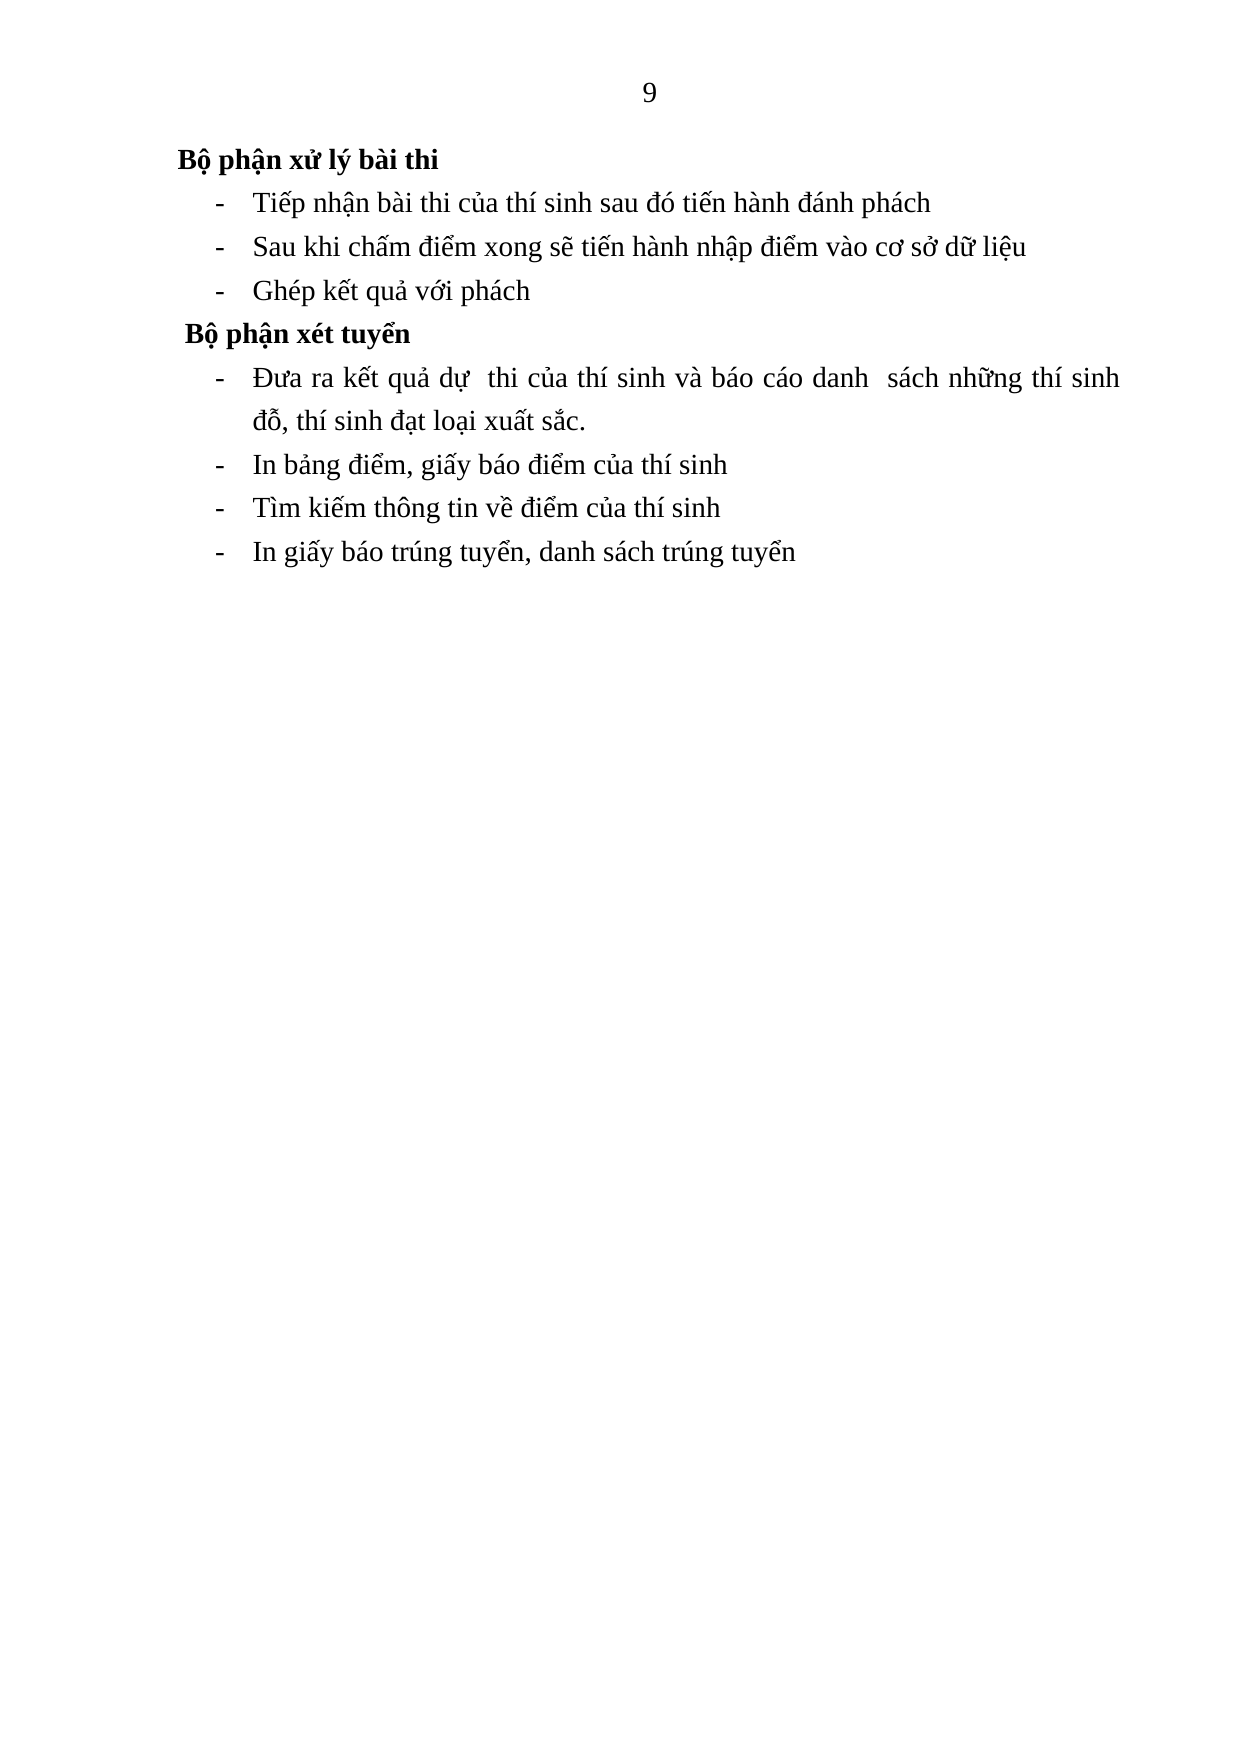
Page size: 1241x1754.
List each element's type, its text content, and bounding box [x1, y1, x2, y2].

list Tìm kiếm thông tin về điểm của thí sinh [215, 490, 1122, 524]
list Đưa ra kết quả dự thi của thí sinh và báo cáo danh sách những thí sinh đỗ, thí sinh đạt loại xuất sắc. [215, 360, 1122, 437]
list In giấy báo trúng tuyển, danh sách trúng tuyển [215, 534, 1122, 567]
list Tiếp nhận bài thi của thí sinh sau đó tiến hành đánh phách [215, 186, 1122, 219]
list Sau khi chấm điểm xong sẽ tiến hành nhập điểm vào cơ sở dữ liệu [215, 229, 1122, 263]
list In bảng điểm, giấy báo điểm của thí sinh [215, 447, 1122, 480]
list Ghép kết quả với phách [215, 273, 1122, 306]
text Bộ phận xét tuyển [177, 316, 1122, 350]
text Bộ phận xử lý bài thi [177, 142, 1122, 176]
